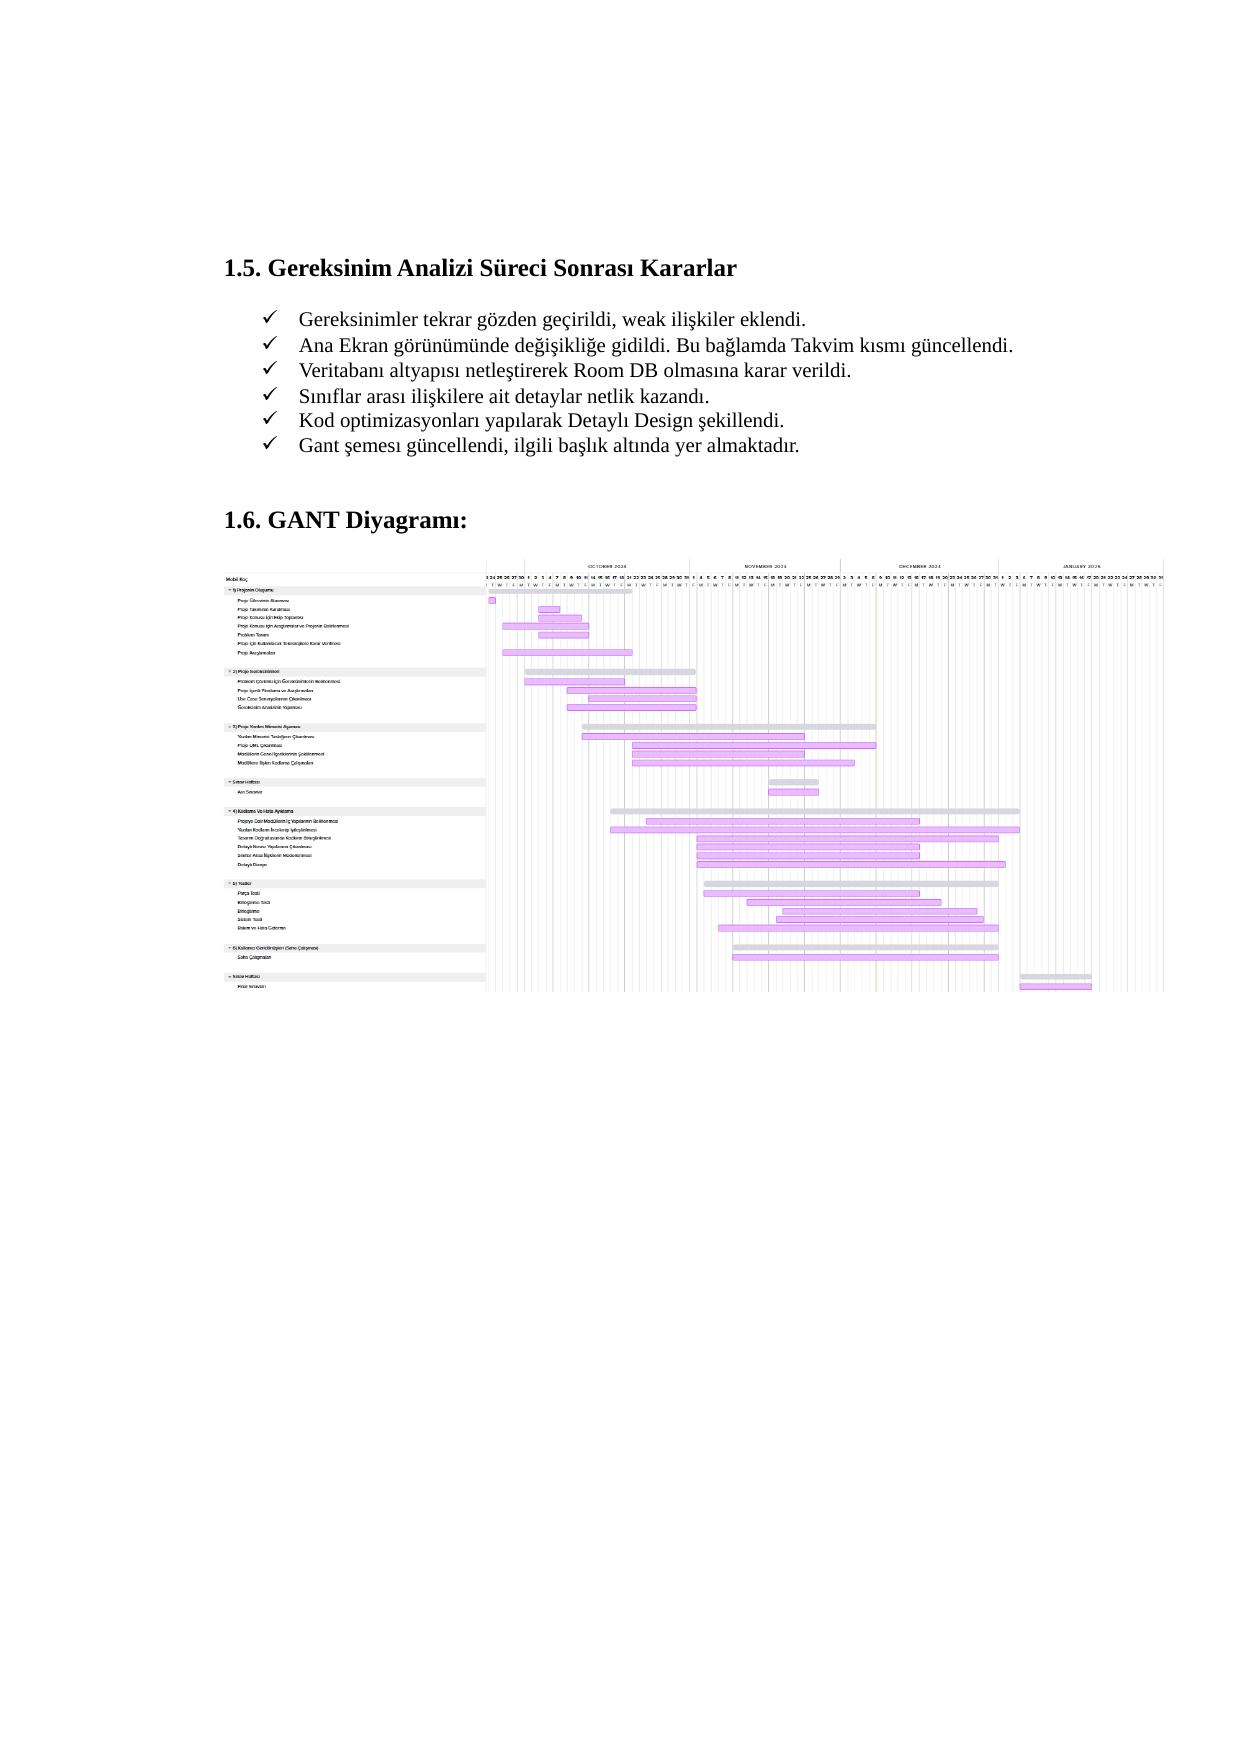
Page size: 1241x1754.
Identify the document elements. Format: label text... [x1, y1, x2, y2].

text 1.5. Gereksinim Analizi Süreci Sonrası Kararlar [150, 253, 1090, 282]
list Sınıflar arası ilişkilere ait detaylar netlik kazandı. [261, 384, 1090, 408]
text 1.6. GANT Diyagramı: [150, 506, 1090, 534]
list Veritabanı altyapısı netleştirerek Room DB olmasına karar verildi. [261, 358, 1090, 382]
list Kod optimizasyonları yapılarak Detaylı Design şekillendi. [261, 408, 1090, 432]
list Gereksinimler tekrar gözden geçirildi, weak ilişkiler eklendi. [261, 307, 1090, 331]
list Ana Ekran görünümünde değişikliğe gidildi. Bu bağlamda Takvim kısmı güncellendi. [261, 332, 1090, 357]
list Gant şemesı güncellendi, ilgili başlık altında yer almaktadır. [261, 432, 1090, 457]
picture [223, 559, 1164, 992]
